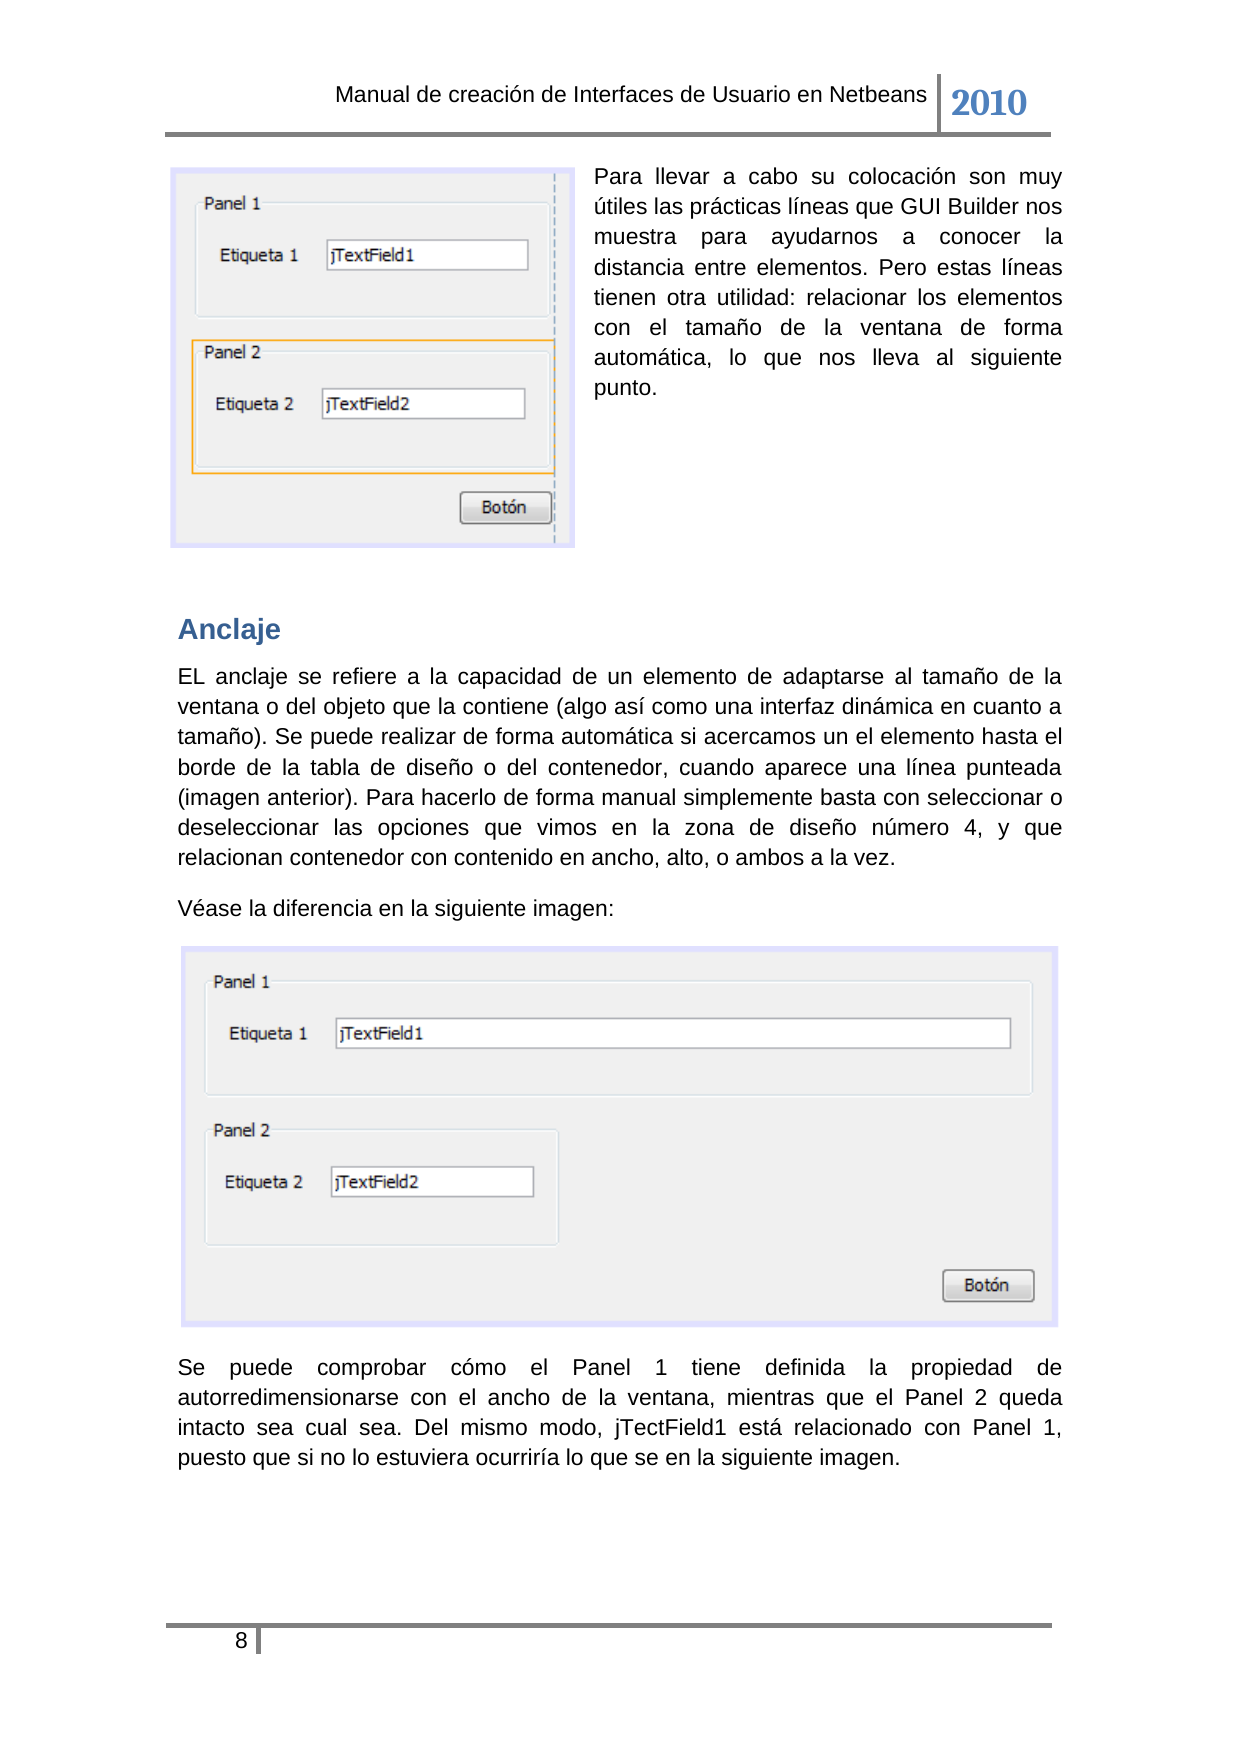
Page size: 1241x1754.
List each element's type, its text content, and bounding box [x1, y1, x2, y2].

subtitle Anclaje [177, 612, 1063, 645]
picture [170, 166, 575, 548]
picture [181, 946, 1060, 1329]
text Se puede comprobar cómo el Panel 1 tiene definida la propiedad de autorredimensionarse con el ancho de la ventana, mientras que el Panel 2 queda intacto sea cual sea. Del mismo modo, jTectField1 está relacionado con Panel 1, puesto que si no lo estuviera ocurriría lo que se en la siguiente imagen. [177, 1354, 1063, 1471]
text Véase la diferencia en la siguiente imagen: [177, 895, 1063, 922]
text EL anclaje se refiere a la capacidad de un elemento de adaptarse al tamaño de la ventana o del objeto que la contiene (algo así como una interfaz dinámica en cuanto a tamaño). Se puede realizar de forma automática si acercamos un el elemento hasta el borde de la tabla de diseño o del contenedor, cuando aparece una línea punteada (imagen anterior). Para hacerlo de forma manual simplemente basta con seleccionar o deseleccionar las opciones que vimos en la zona de diseño número 4, y que relacionan contenedor con contenido en ancho, alto, o ambos a la vez. [177, 663, 1063, 871]
text Para llevar a cabo su colocación son muy útiles las prácticas líneas que GUI Builder nos muestra para ayudarnos a conocer la distancia entre elementos. Pero estas líneas tienen otra utilidad: relacionar los elementos con el tamaño de la ventana de forma automática, lo que nos lleva al siguiente punto. [177, 163, 1063, 401]
